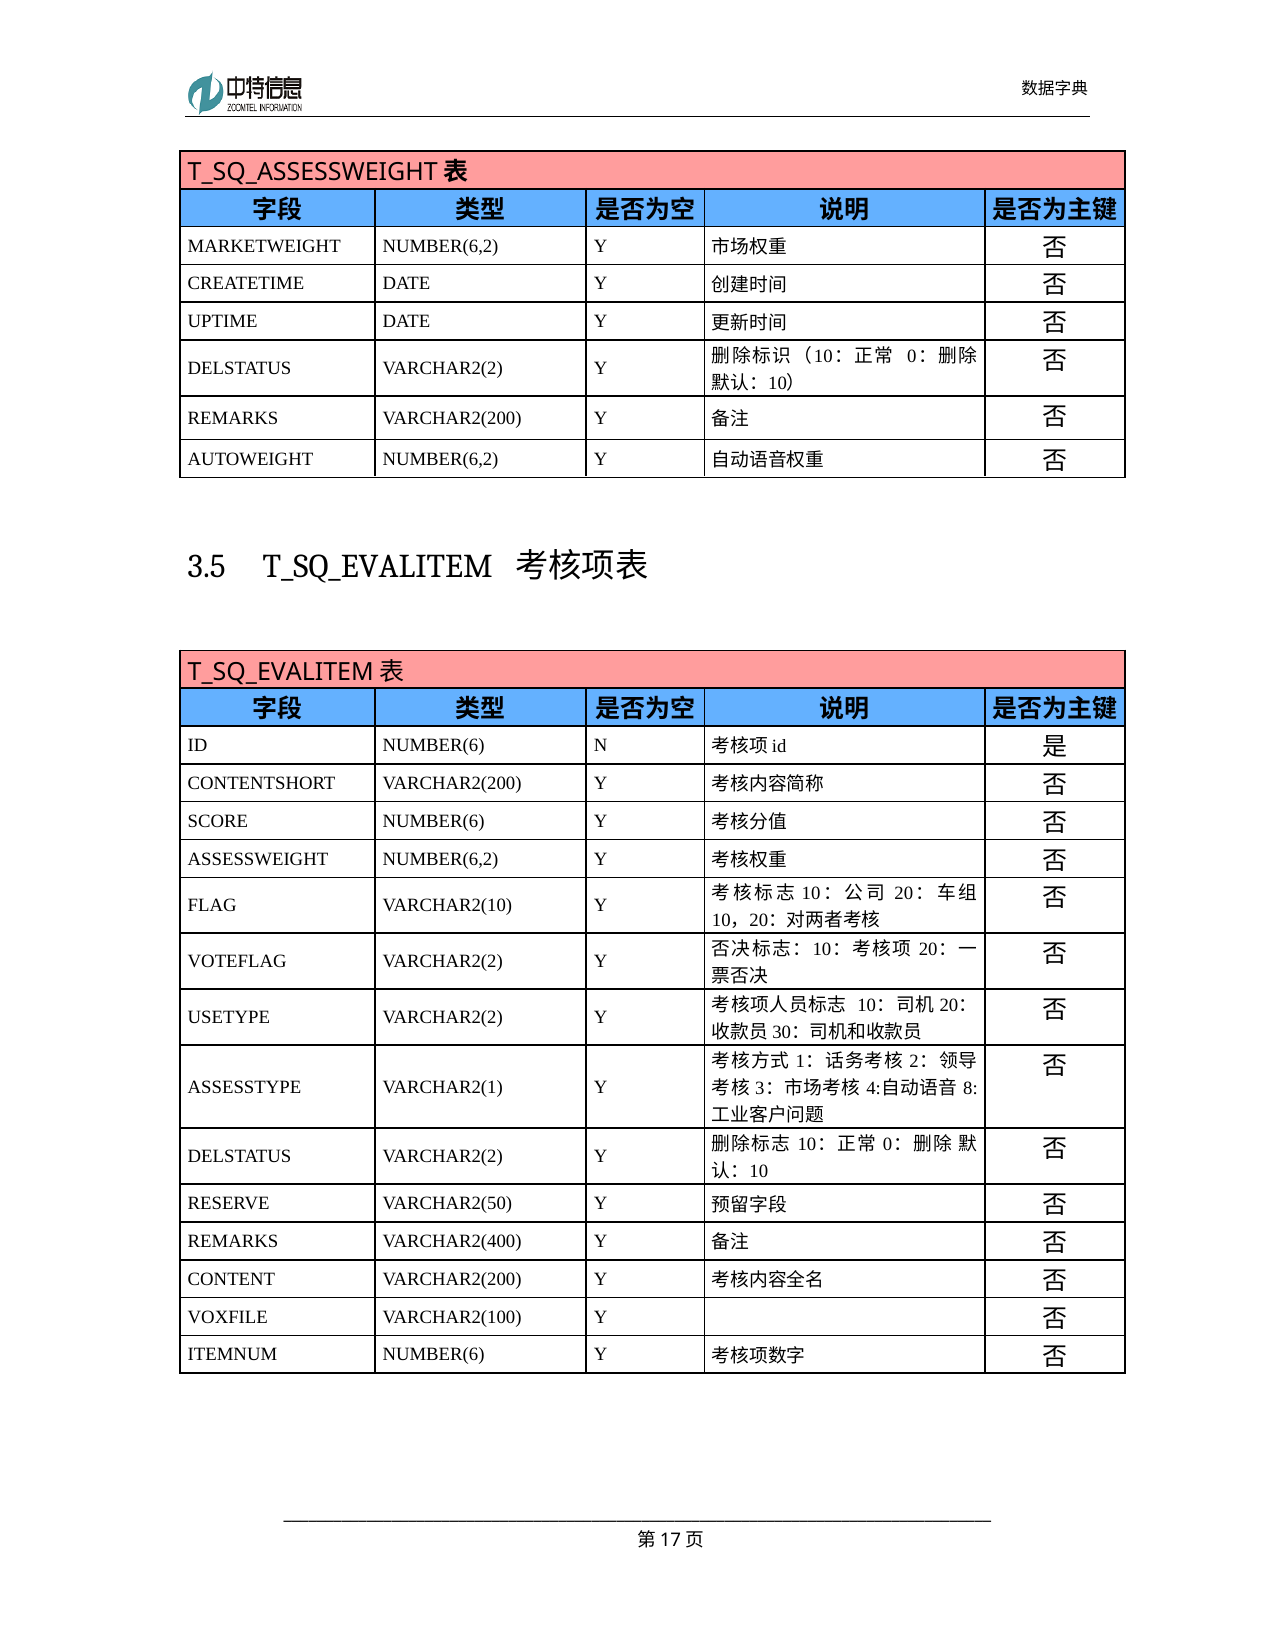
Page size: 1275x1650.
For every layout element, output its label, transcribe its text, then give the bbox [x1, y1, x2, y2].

table_cell Y [587, 840, 704, 876]
table_cell AUTOWEIGHT [181, 440, 374, 476]
table_cell ASSESSTYPE [181, 1046, 374, 1127]
table_cell 考核内容全名 [705, 1261, 984, 1297]
table_cell Y [587, 1185, 704, 1221]
table_cell UPTIME [181, 303, 374, 339]
table_cell 否 [986, 1298, 1124, 1334]
table_cell 是否为主键 [986, 689, 1124, 725]
table_cell VARCHAR2(10) [376, 878, 585, 932]
table_cell 是否为空 [587, 190, 704, 226]
table_cell VARCHAR2(2) [376, 934, 585, 988]
table_cell 否 [986, 1129, 1124, 1183]
table_cell Y [587, 934, 704, 988]
table_cell ITEMNUM [181, 1336, 374, 1372]
table_cell 否 [986, 440, 1124, 476]
table_cell [705, 1298, 984, 1334]
table_cell 更新时间 [705, 303, 984, 339]
table_cell VOTEFLAG [181, 934, 374, 988]
table_cell 否 [986, 990, 1124, 1044]
table_cell NUMBER(6,2) [376, 227, 585, 263]
table_cell FLAG [181, 878, 374, 932]
table_cell VARCHAR2(400) [376, 1223, 585, 1259]
table_cell Y [587, 227, 704, 263]
table_cell Y [587, 265, 704, 301]
table_cell DELSTATUS [181, 341, 374, 395]
table_cell NUMBER(6) [376, 802, 585, 838]
table_cell DATE [376, 303, 585, 339]
table_cell 市场权重 [705, 227, 984, 263]
table_cell 说明 [705, 689, 984, 725]
table_cell 否 [986, 397, 1124, 438]
table_cell 否 [986, 227, 1124, 263]
table_cell VARCHAR2(100) [376, 1298, 585, 1334]
table_cell VARCHAR2(2) [376, 990, 585, 1044]
table_cell Y [587, 765, 704, 801]
table_cell MARKETWEIGHT [181, 227, 374, 263]
table_cell Y [587, 341, 704, 395]
table_cell 说明 [705, 190, 984, 226]
table_cell 字段 [181, 689, 374, 725]
table_cell Y [587, 1046, 704, 1127]
table_cell CONTENTSHORT [181, 765, 374, 801]
table_header T_SQ_ASSESSWEIGHT表 [181, 152, 1124, 188]
table_cell VOXFILE [181, 1298, 374, 1334]
table_cell USETYPE [181, 990, 374, 1044]
table_cell 备注 [705, 397, 984, 438]
table_header T_SQ_EVALITEM表 [181, 651, 1124, 687]
table_cell Y [587, 1298, 704, 1334]
table_cell 否决标志：10：考核项 20：一票否决 [705, 934, 984, 988]
table_cell 考核方式 1：话务考核 2：领导考核 3：市场考核 4:自动语音 8:工业客户问题 [705, 1046, 984, 1127]
table_cell N [587, 727, 704, 763]
table_cell CONTENT [181, 1261, 374, 1297]
table_cell ID [181, 727, 374, 763]
table_cell Y [587, 878, 704, 932]
table_cell NUMBER(6,2) [376, 840, 585, 876]
table_cell VARCHAR2(2) [376, 1129, 585, 1183]
table_cell Y [587, 802, 704, 838]
table_cell 考核项人员标志 10：司机 20：收款员 30：司机和收款员 [705, 990, 984, 1044]
table_cell 考核项id [705, 727, 984, 763]
table_cell VARCHAR2(1) [376, 1046, 585, 1127]
table_cell 备注 [705, 1223, 984, 1259]
table_cell 删除标识（10：正常 0：删除 默认：10） [705, 341, 984, 395]
table_cell 否 [986, 878, 1124, 932]
table_cell 创建时间 [705, 265, 984, 301]
table_cell 否 [986, 265, 1124, 301]
table_cell 否 [986, 1261, 1124, 1297]
table_cell VARCHAR2(200) [376, 397, 585, 438]
table_cell 考核项数字 [705, 1336, 984, 1372]
table_cell 自动语音权重 [705, 440, 984, 476]
table_cell 删除标志 10：正常 0：删除 默认：10 [705, 1129, 984, 1183]
table_cell 否 [986, 1223, 1124, 1259]
table_cell NUMBER(6,2) [376, 440, 585, 476]
table_cell 否 [986, 934, 1124, 988]
table_cell 否 [986, 1336, 1124, 1372]
table_cell 字段 [181, 190, 374, 226]
subtitle T_SQ_EVALITEM 考核项表 [187, 539, 1087, 587]
table_cell 否 [986, 303, 1124, 339]
table_cell NUMBER(6) [376, 1336, 585, 1372]
table_cell VARCHAR2(200) [376, 1261, 585, 1297]
table_cell 考核分值 [705, 802, 984, 838]
table_cell Y [587, 1336, 704, 1372]
table_cell 否 [986, 765, 1124, 801]
table_cell Y [587, 440, 704, 476]
table_cell CREATETIME [181, 265, 374, 301]
table_cell 考核标志10：公司 20：车组 10，20：对两者考核 [705, 878, 984, 932]
table_cell 考核内容简称 [705, 765, 984, 801]
table_cell NUMBER(6) [376, 727, 585, 763]
table_cell RESERVE [181, 1185, 374, 1221]
table_cell REMARKS [181, 1223, 374, 1259]
table_cell 类型 [376, 689, 585, 725]
table_cell Y [587, 990, 704, 1044]
table_cell 预留字段 [705, 1185, 984, 1221]
table_cell VARCHAR2(2) [376, 341, 585, 395]
table_cell 否 [986, 802, 1124, 838]
table_cell 是否为空 [587, 689, 704, 725]
table_cell SCORE [181, 802, 374, 838]
table_cell Y [587, 1223, 704, 1259]
table_cell 考核权重 [705, 840, 984, 876]
table_cell Y [587, 1129, 704, 1183]
table_cell Y [587, 1261, 704, 1297]
table_cell 否 [986, 1185, 1124, 1221]
picture [185, 70, 305, 115]
table_cell 否 [986, 1046, 1124, 1127]
table_cell REMARKS [181, 397, 374, 438]
table_cell 类型 [376, 190, 585, 226]
table_cell 否 [986, 840, 1124, 876]
table_cell Y [587, 397, 704, 438]
table_cell VARCHAR2(50) [376, 1185, 585, 1221]
table_cell DATE [376, 265, 585, 301]
table_cell 否 [986, 341, 1124, 395]
table_cell VARCHAR2(200) [376, 765, 585, 801]
table_cell ASSESSWEIGHT [181, 840, 374, 876]
table_cell 是 [986, 727, 1124, 763]
table_cell DELSTATUS [181, 1129, 374, 1183]
table_cell 是否为主键 [986, 190, 1124, 226]
table_cell Y [587, 303, 704, 339]
